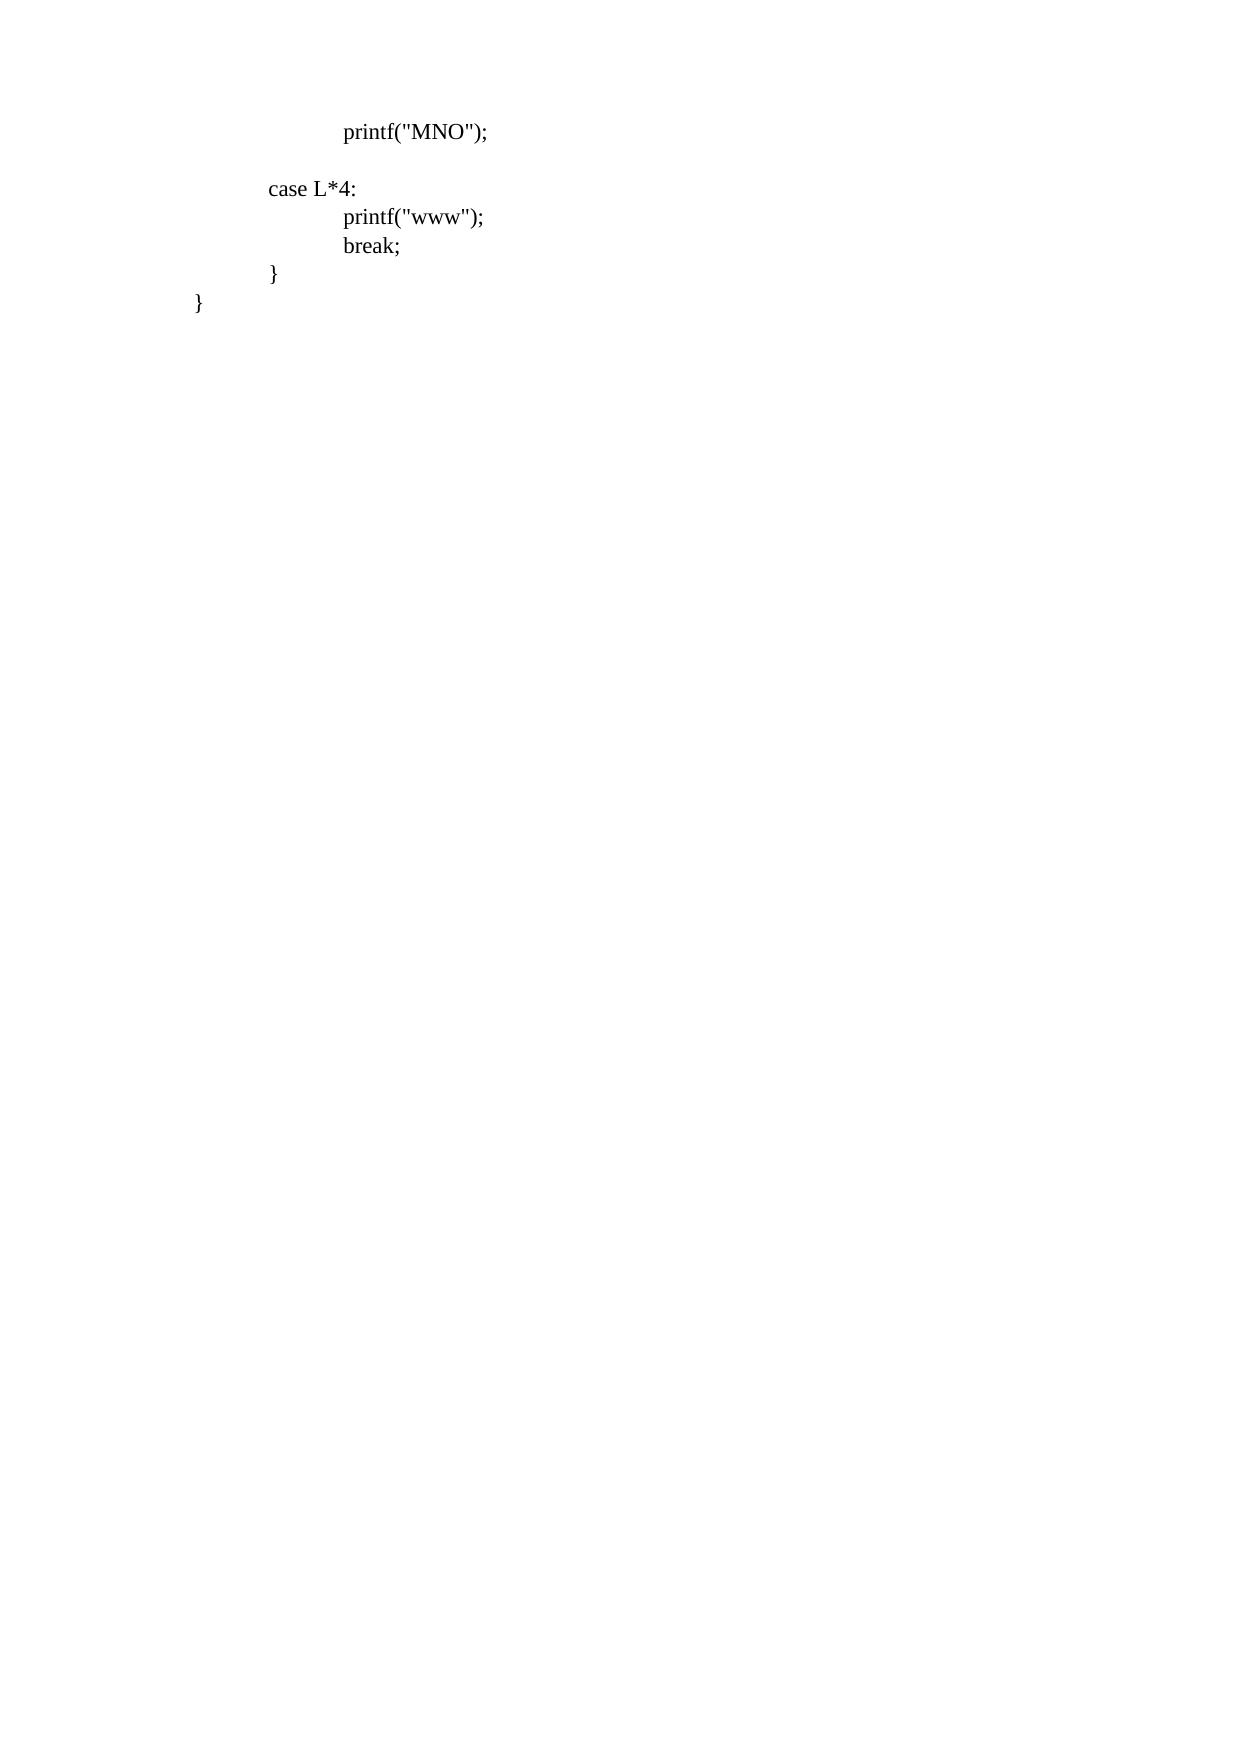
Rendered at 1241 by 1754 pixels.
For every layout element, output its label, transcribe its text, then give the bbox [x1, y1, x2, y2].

text break; [193, 232, 1122, 258]
text } [193, 260, 1122, 287]
text case L*4: [193, 175, 1122, 201]
text printf("MNO"); [193, 118, 1122, 144]
text printf("www"); [193, 203, 1122, 230]
text } [193, 289, 1122, 315]
